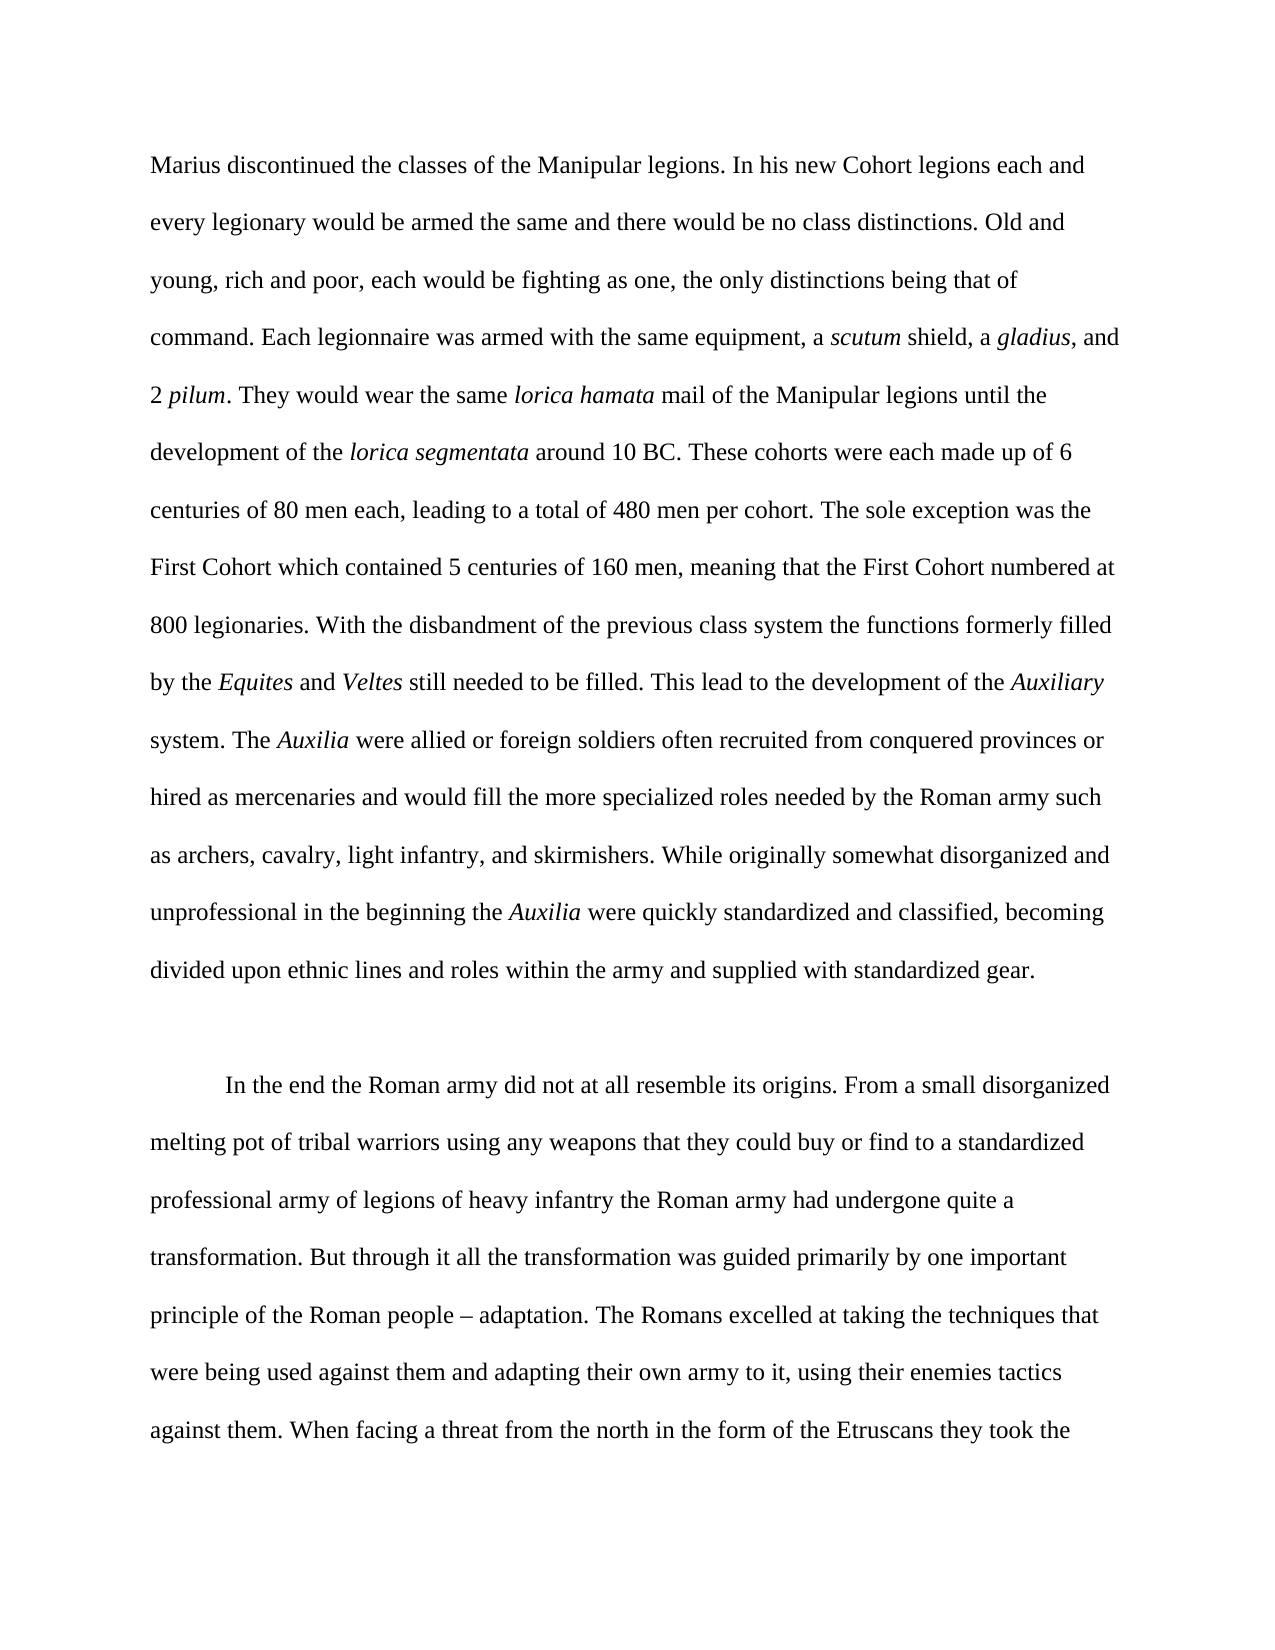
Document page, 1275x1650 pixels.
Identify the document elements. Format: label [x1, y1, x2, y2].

text [150, 1070, 1125, 1444]
text [150, 150, 1125, 984]
